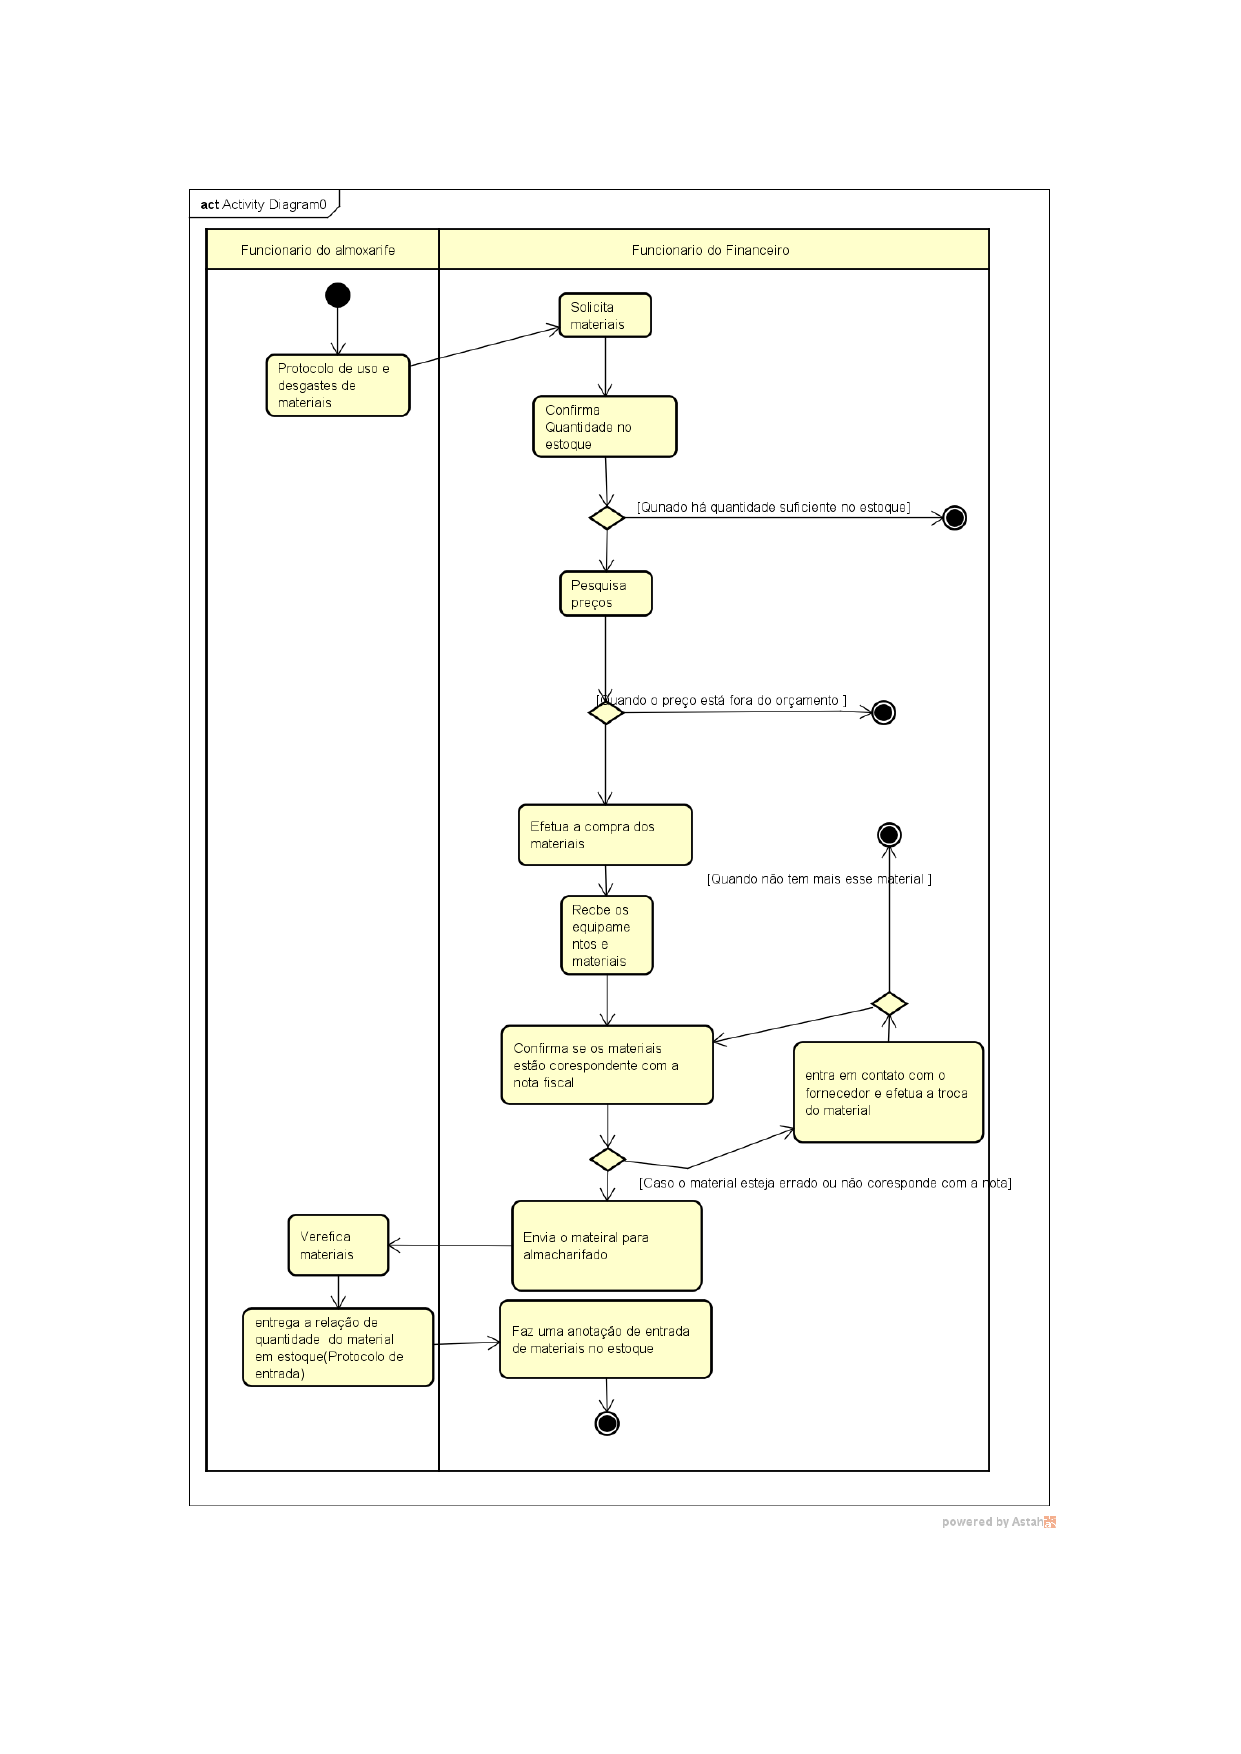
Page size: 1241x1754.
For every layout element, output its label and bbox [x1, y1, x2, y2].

picture [177, 177, 1060, 1532]
